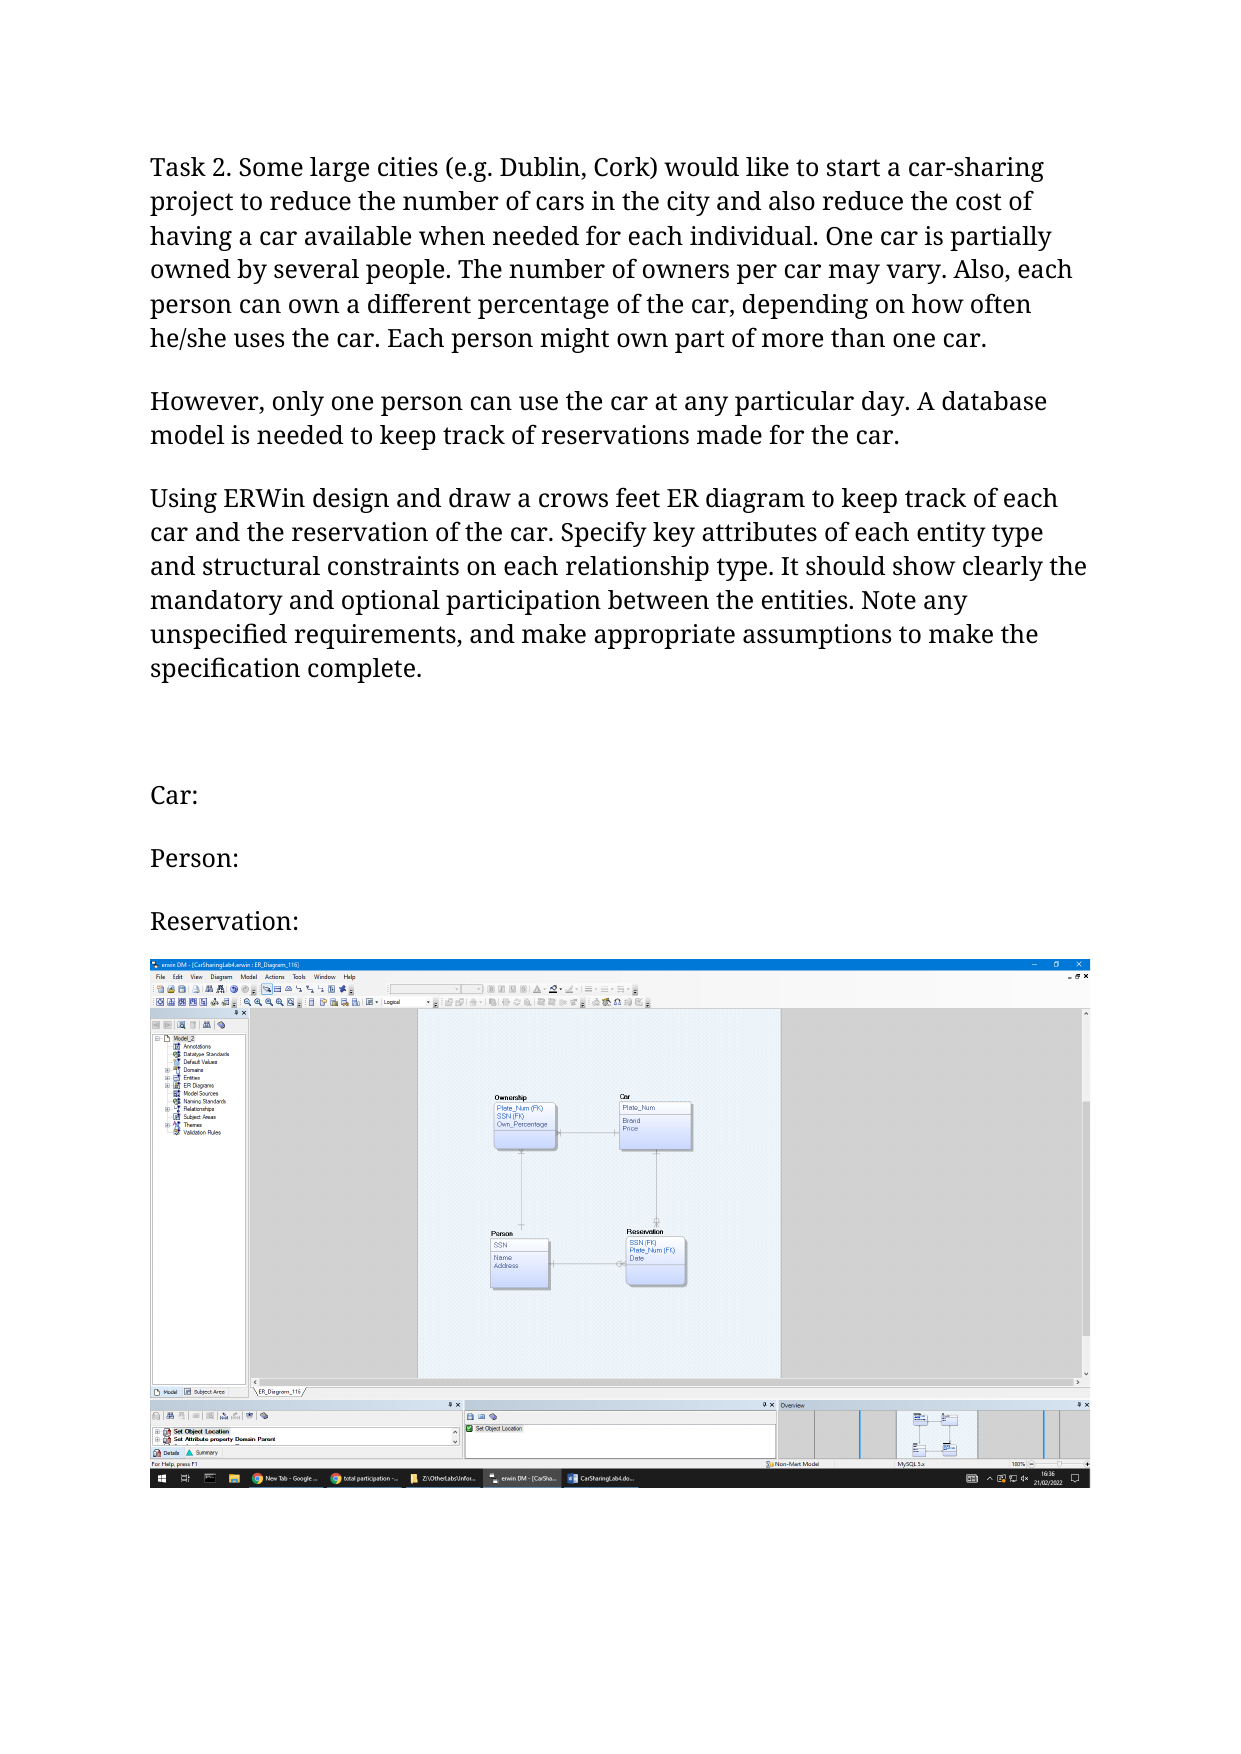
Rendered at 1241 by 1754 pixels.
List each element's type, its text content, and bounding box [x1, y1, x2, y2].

text Using ERWin design and draw a crows feet ER diagram to keep track of each car and the reservation of the car. Specify key attributes of each entity type and structural constraints on each relationship type. It should show clearly the mandatory and optional participation between the entities. Note any unspecified requirements, and make appropriate assumptions to make the specification complete. [150, 481, 1090, 685]
text Person: [150, 841, 1090, 875]
picture [150, 959, 1091, 1488]
text However, only one person can use the car at any particular day. A database model is needed to keep track of reservations made for the car. [150, 383, 1090, 452]
text Car: [150, 778, 1090, 812]
text Reservation: [150, 904, 1090, 938]
text Task 2. Some large cities (e.g. Dublin, Cork) would like to start a car-sharing project to reduce the number of cars in the city and also reduce the cost of having a car available when needed for each individual. One car is partially owned by several people. The number of owners per car may vary. Also, each person can own a different percentage of the car, depending on how often he/she uses the car. Each person might own part of more than one car. [150, 150, 1090, 354]
